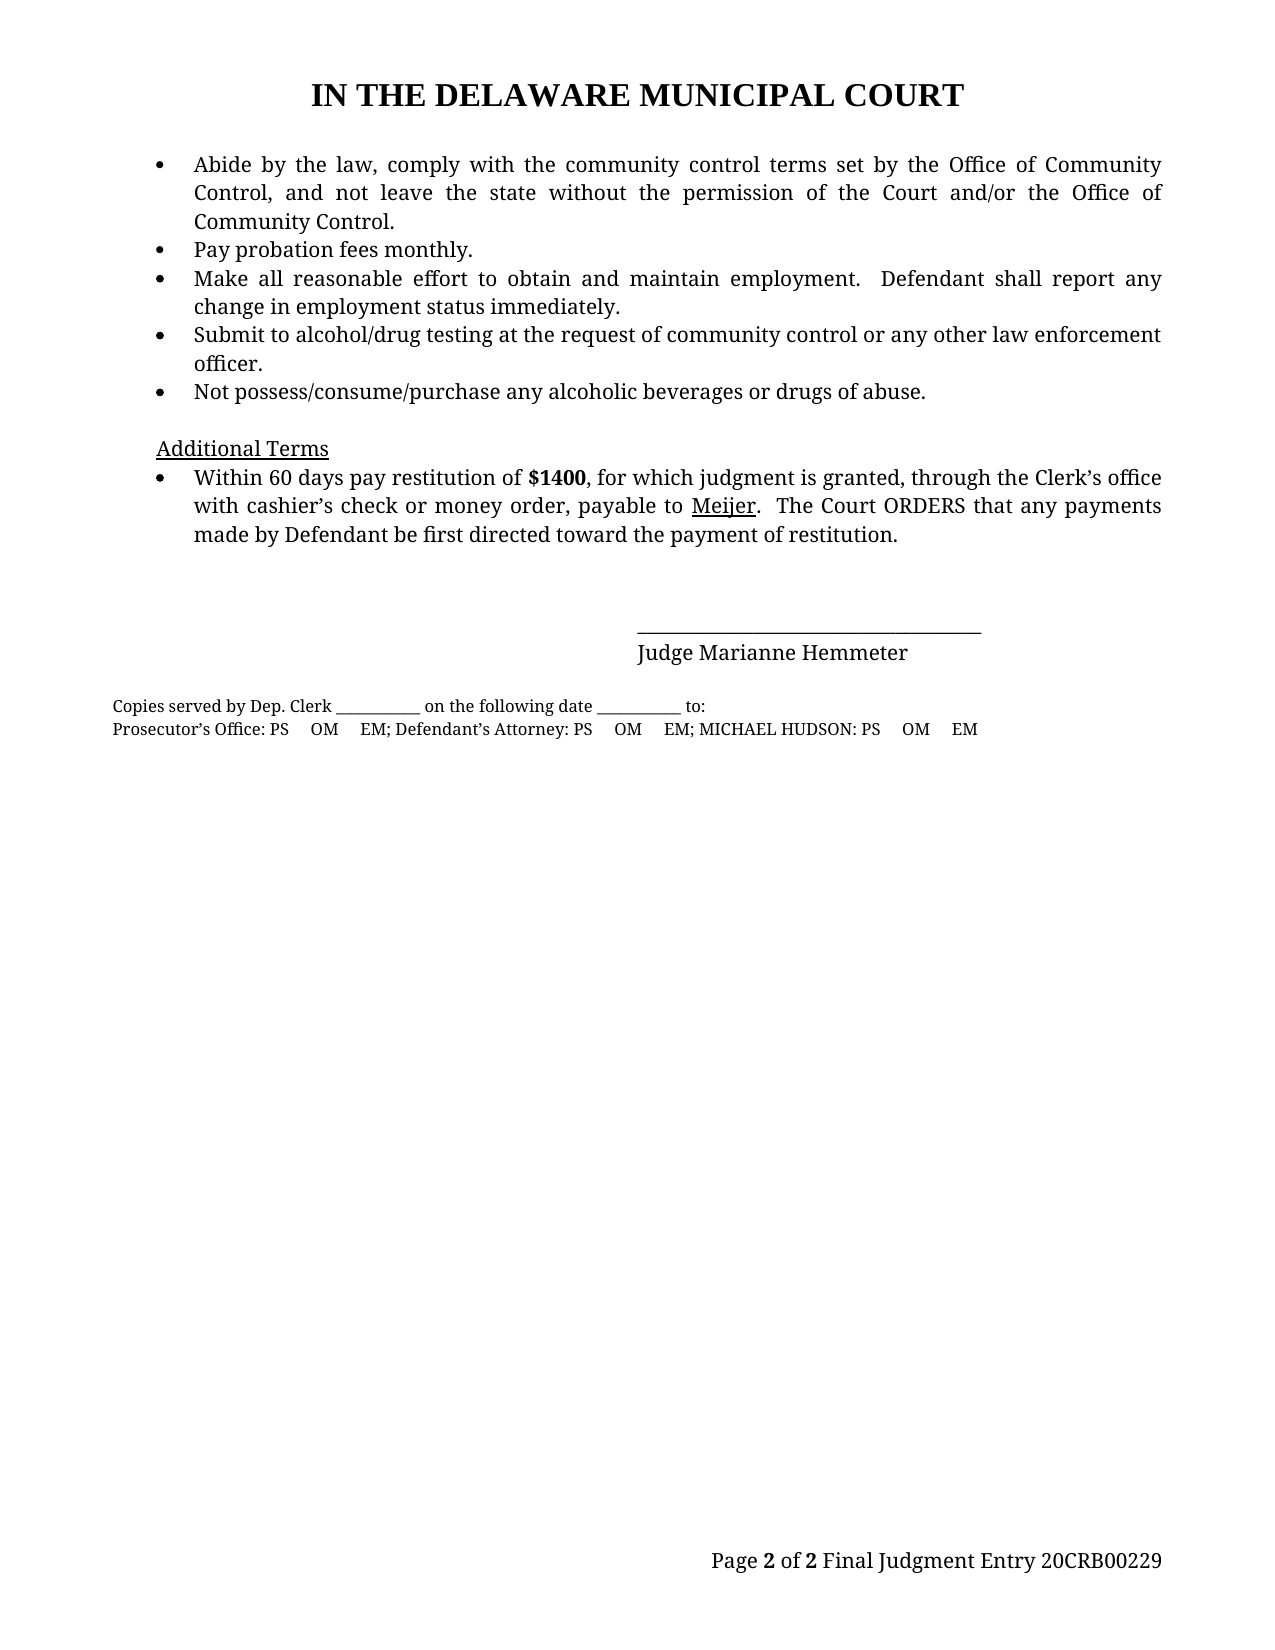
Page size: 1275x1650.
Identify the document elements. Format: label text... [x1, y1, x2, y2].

text Judge Marianne Hemmeter [112, 638, 1162, 666]
list Not possess/consume/purchase any alcoholic beverages or drugs of abuse. [156, 377, 1162, 406]
list Within 60 days pay restitution of $1400, for which judgment is granted, through the Clerk’s office with cashier’s check or money order, payable to Meijer. The Court ORDERS that any payments made by Defendant be first directed toward the payment of restitution. [156, 463, 1162, 548]
list Make all reasonable effort to obtain and maintain employment. Defendant shall report any change in employment status immediately. [156, 264, 1162, 321]
text Prosecutor’s Office: PS OM EM; Defendant’s Attorney: PS OM EM; MICHAEL HUDSON: PS OM EM [112, 717, 1162, 740]
list Abide by the law, comply with the community control terms set by the Office of Community Control, and not leave the state without the permission of the Court and/or the Office of Community Control. [156, 150, 1162, 235]
list Pay probation fees monthly. [156, 235, 1162, 264]
list Submit to alcohol/drug testing at the request of community control or any other law enforcement officer. [156, 321, 1162, 377]
text Copies served by Dep. Clerk ___________ on the following date ___________ to: [112, 694, 1162, 717]
text ____________________________________ [112, 609, 1162, 638]
text Additional Terms [156, 434, 1162, 463]
